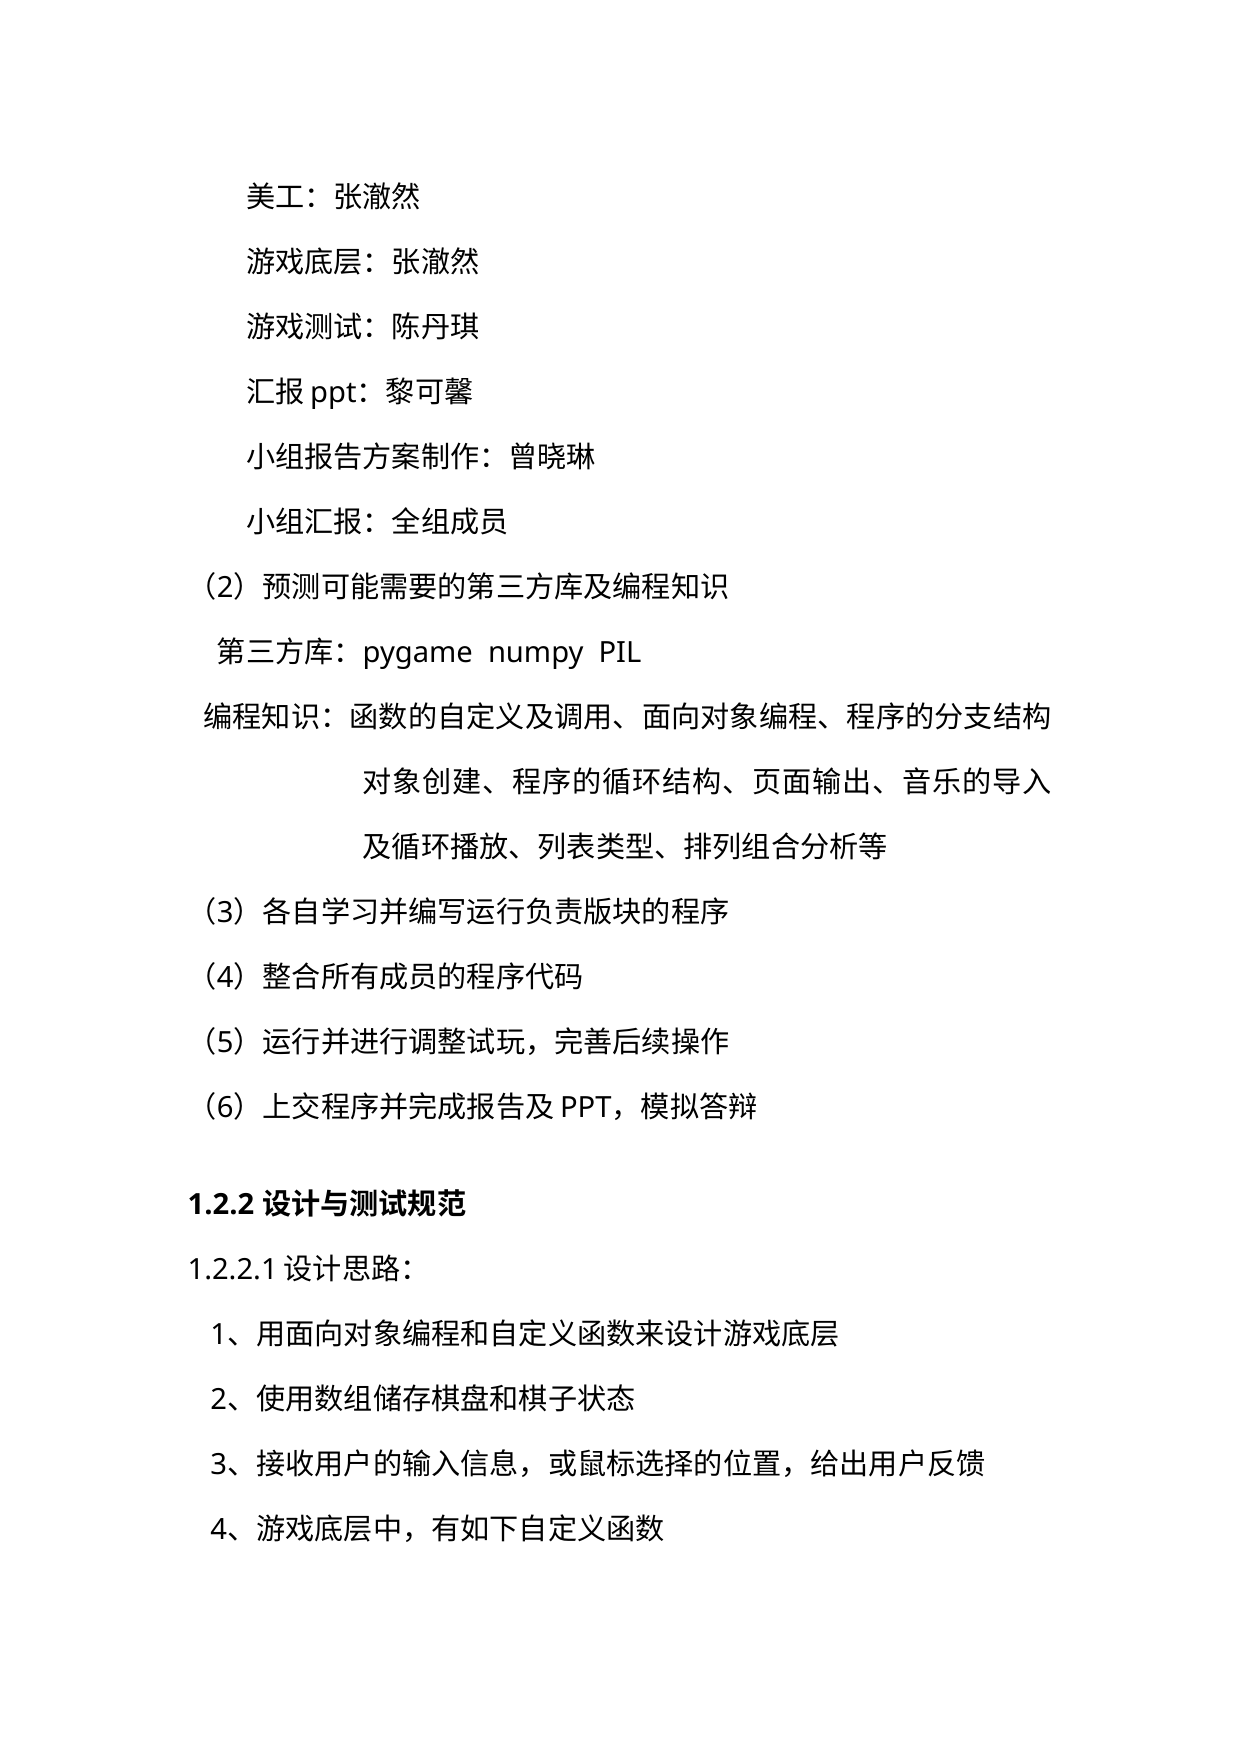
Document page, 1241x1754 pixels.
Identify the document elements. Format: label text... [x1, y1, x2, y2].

text 美工：张澈然 [187, 162, 1053, 227]
text 汇报ppt：黎可馨 [187, 357, 1053, 422]
text 1.2.2 设计与测试规范 [187, 1169, 1053, 1234]
text 编程知识：函数的自定义及调用、面向对象编程、程序的分支结构 对象创建、程序的循环结构、页面输出、音乐的导入及循环播放、列表类型、排列组合分析等 [187, 682, 1053, 877]
text （5）运行并进行调整试玩，完善后续操作 [187, 1007, 1053, 1072]
text 1.2.2.1设计思路： [187, 1234, 1053, 1299]
text 小组报告方案制作：曾晓琳 [187, 422, 1053, 487]
text 1、用面向对象编程和自定义函数来设计游戏底层 [187, 1299, 1053, 1364]
text 4、游戏底层中，有如下自定义函数 [187, 1494, 1053, 1559]
text （6）上交程序并完成报告及PPT，模拟答辩 [187, 1072, 1053, 1137]
text 2、使用数组储存棋盘和棋子状态 [187, 1364, 1053, 1429]
text （3）各自学习并编写运行负责版块的程序 [187, 877, 1053, 942]
text 第三方库：pygame numpy PIL [187, 617, 1053, 682]
text （4）整合所有成员的程序代码 [187, 942, 1053, 1007]
text 3、接收用户的输入信息，或鼠标选择的位置，给出用户反馈 [187, 1429, 1053, 1494]
text 游戏底层：张澈然 [187, 227, 1053, 292]
text 游戏测试：陈丹琪 [187, 292, 1053, 357]
text （2）预测可能需要的第三方库及编程知识 [187, 552, 1053, 617]
text 小组汇报：全组成员 [187, 487, 1053, 552]
